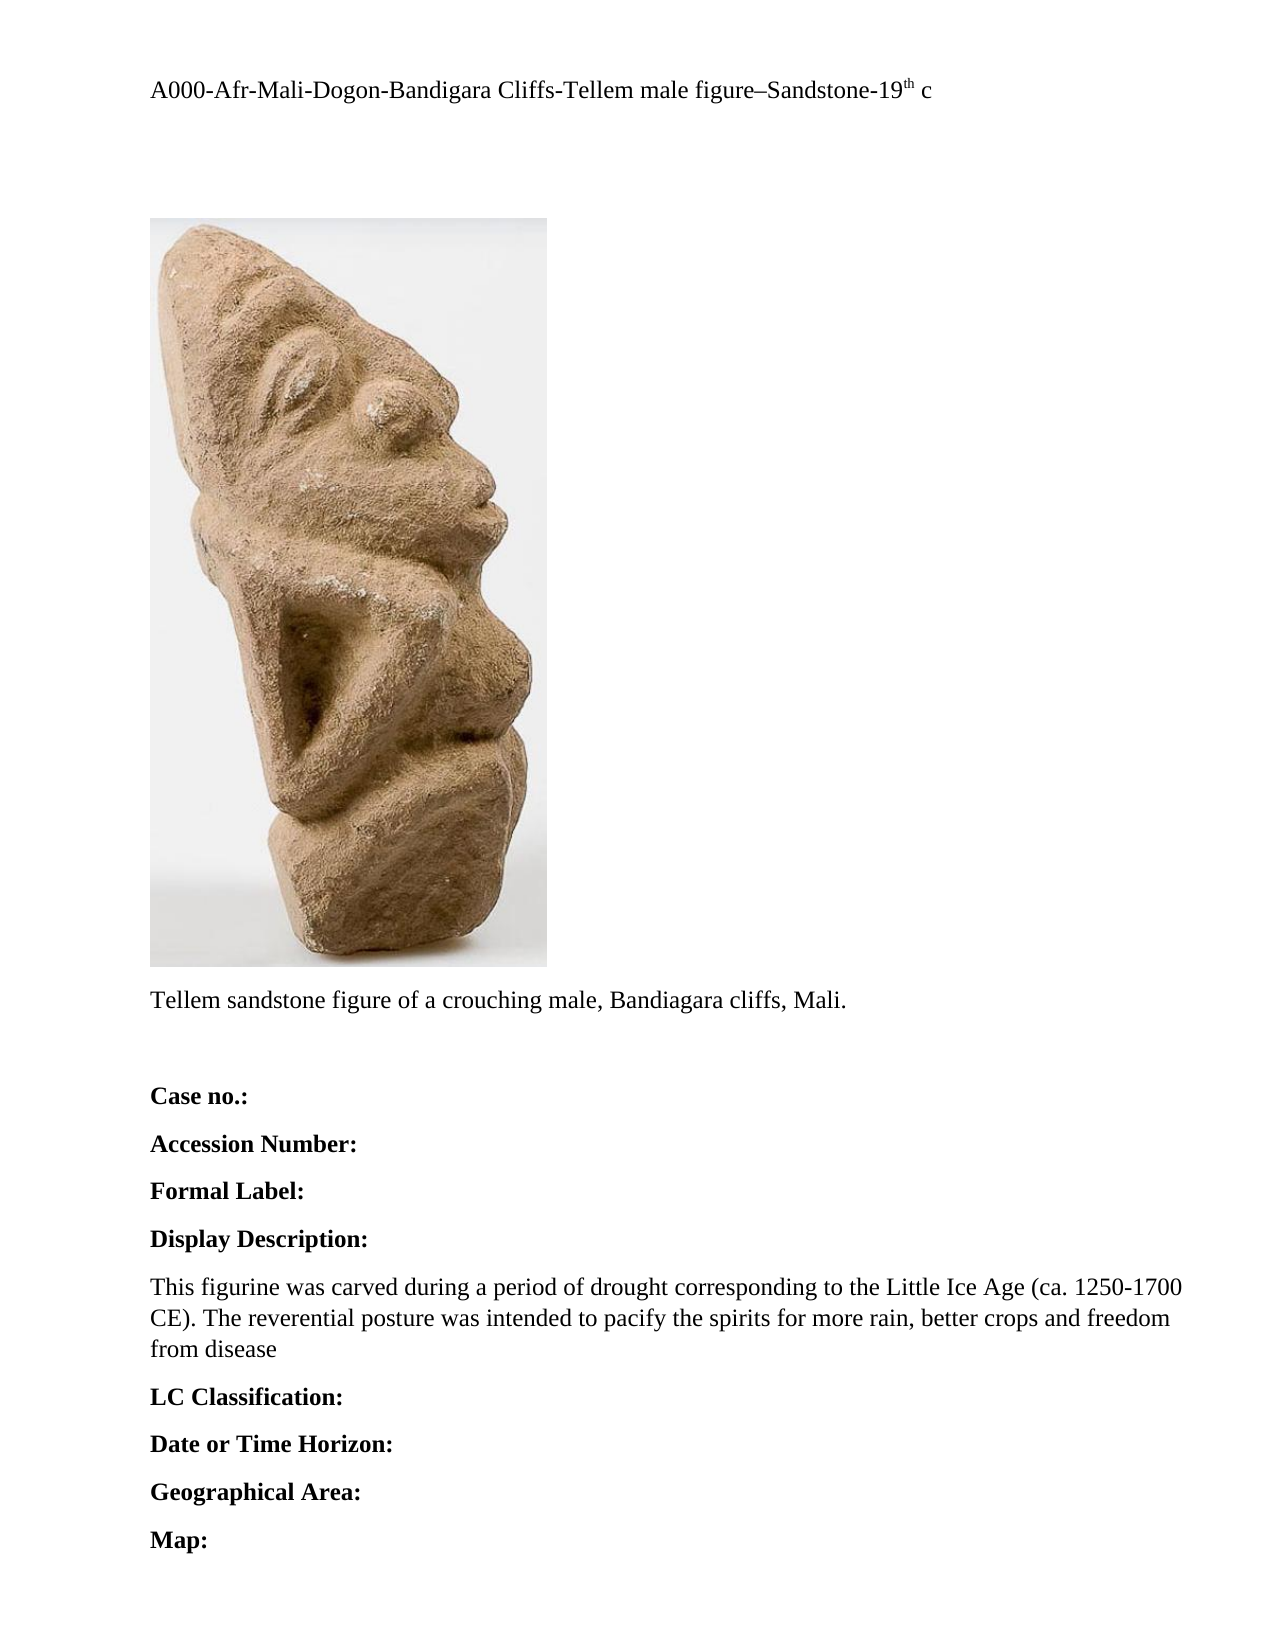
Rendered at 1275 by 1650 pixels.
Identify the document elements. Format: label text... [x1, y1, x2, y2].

text Accession Number: [150, 1129, 1200, 1157]
text Formal Label: [150, 1176, 1200, 1205]
picture [150, 218, 547, 967]
text This figurine was carved during a period of drought corresponding to the Little Ice Age (ca. 1250-1700 CE). The reverential posture was intended to pacify the spirits for more rain, better crops and freedom from disease [150, 1272, 1200, 1363]
text Tellem sandstone figure of a crouching male, Bandiagara cliffs, Mali. [150, 986, 1200, 1014]
text Date or Time Horizon: [150, 1429, 1200, 1458]
text LC Classification: [150, 1382, 1200, 1410]
text Geographical Area: [150, 1477, 1200, 1506]
text Case no.: [150, 1081, 1200, 1110]
text Display Description: [150, 1224, 1200, 1253]
text Map: [150, 1525, 1200, 1553]
text A000-Afr-Mali-Dogon-Bandigara Cliffs-Tellem male figure–Sandstone-19th c [150, 75, 1200, 104]
